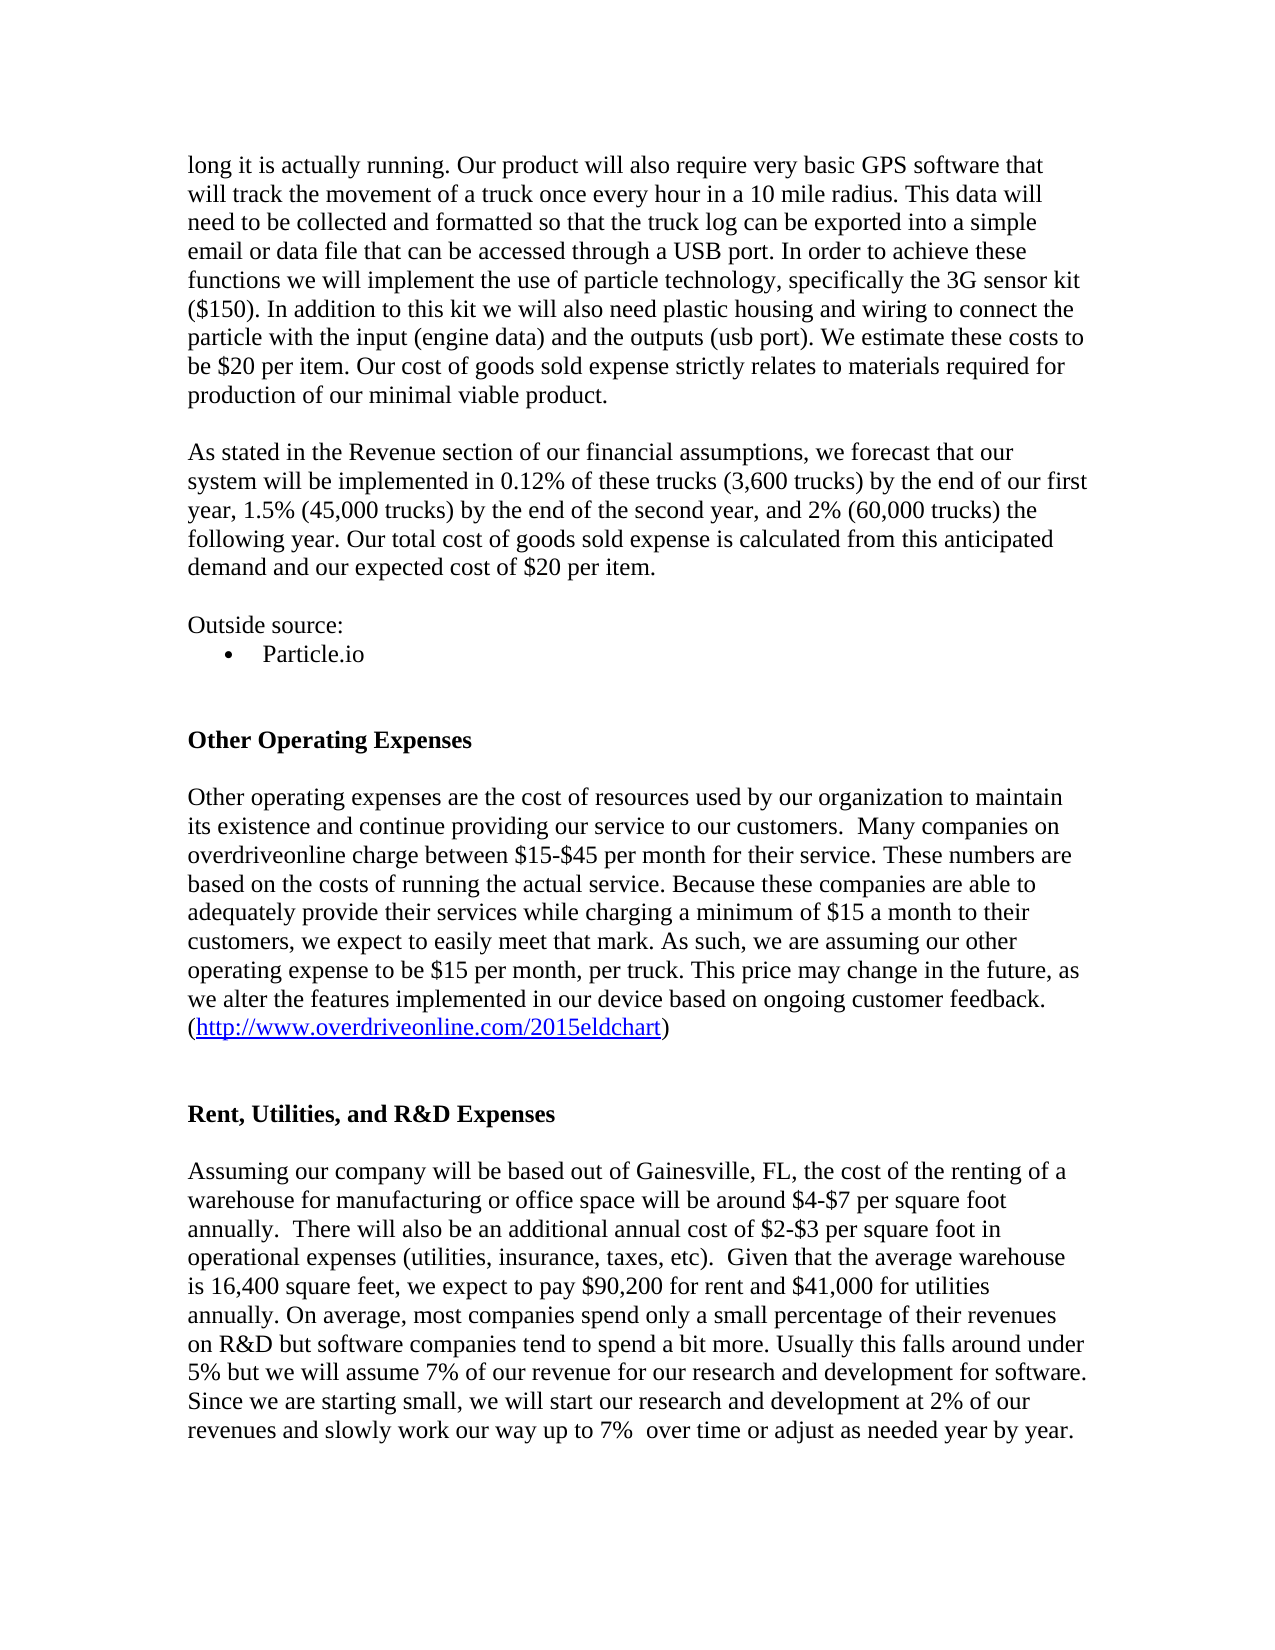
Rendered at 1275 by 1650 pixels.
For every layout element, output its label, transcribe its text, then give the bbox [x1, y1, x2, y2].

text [187, 150, 1087, 409]
text Assuming our company will be based out of Gainesville, FL, the cost of the renting of a warehouse for manufacturing or office space will be around $4-$7 per square foot annually. There will also be an additional annual cost of $2-$3 per square foot in operational expenses (utilities, insurance, taxes, etc). Given that the average warehouse is 16,400 square feet, we expect to pay $90,200 for rent and $41,000 for utilities annually. On average, most companies spend only a small percentage of their revenues on R&D but software companies tend to spend a bit more. Usually this falls around under 5% but we will assume 7% of our revenue for our research and development for software. Since we are starting small, we will start our research and development at 2% of our revenues and slowly work our way up to 7% over time or adjust as needed year by year. [187, 1156, 1087, 1444]
list Particle.io [225, 639, 1087, 667]
text Other Operating Expenses [187, 725, 1087, 754]
text Other operating expenses are the cost of resources used by our organization to maintain its existence and continue providing our service to our customers. Many companies on overdriveonline charge between $15-$45 per month for their service. These numbers are based on the costs of running the actual service. Because these companies are able to adequately provide their services while charging a minimum of $15 a month to their customers, we expect to easily meet that mark. As such, we are assuming our other operating expense to be $15 per month, per truck. This price may change in the future, as we alter the features implemented in our device based on ongoing customer feedback. (http://www.overdriveonline.com/2015eldchart) [187, 782, 1087, 1041]
text Outside source: [187, 610, 1087, 639]
text Rent, Utilities, and R&D Expenses [187, 1099, 1087, 1127]
text As stated in the Revenue section of our financial assumptions, we forecast that our system will be implemented in 0.12% of these trucks (3,600 trucks) by the end of our first year, 1.5% (45,000 trucks) by the end of the second year, and 2% (60,000 trucks) the following year. Our total cost of goods sold expense is calculated from this anticipated demand and our expected cost of $20 per item. [187, 437, 1087, 581]
